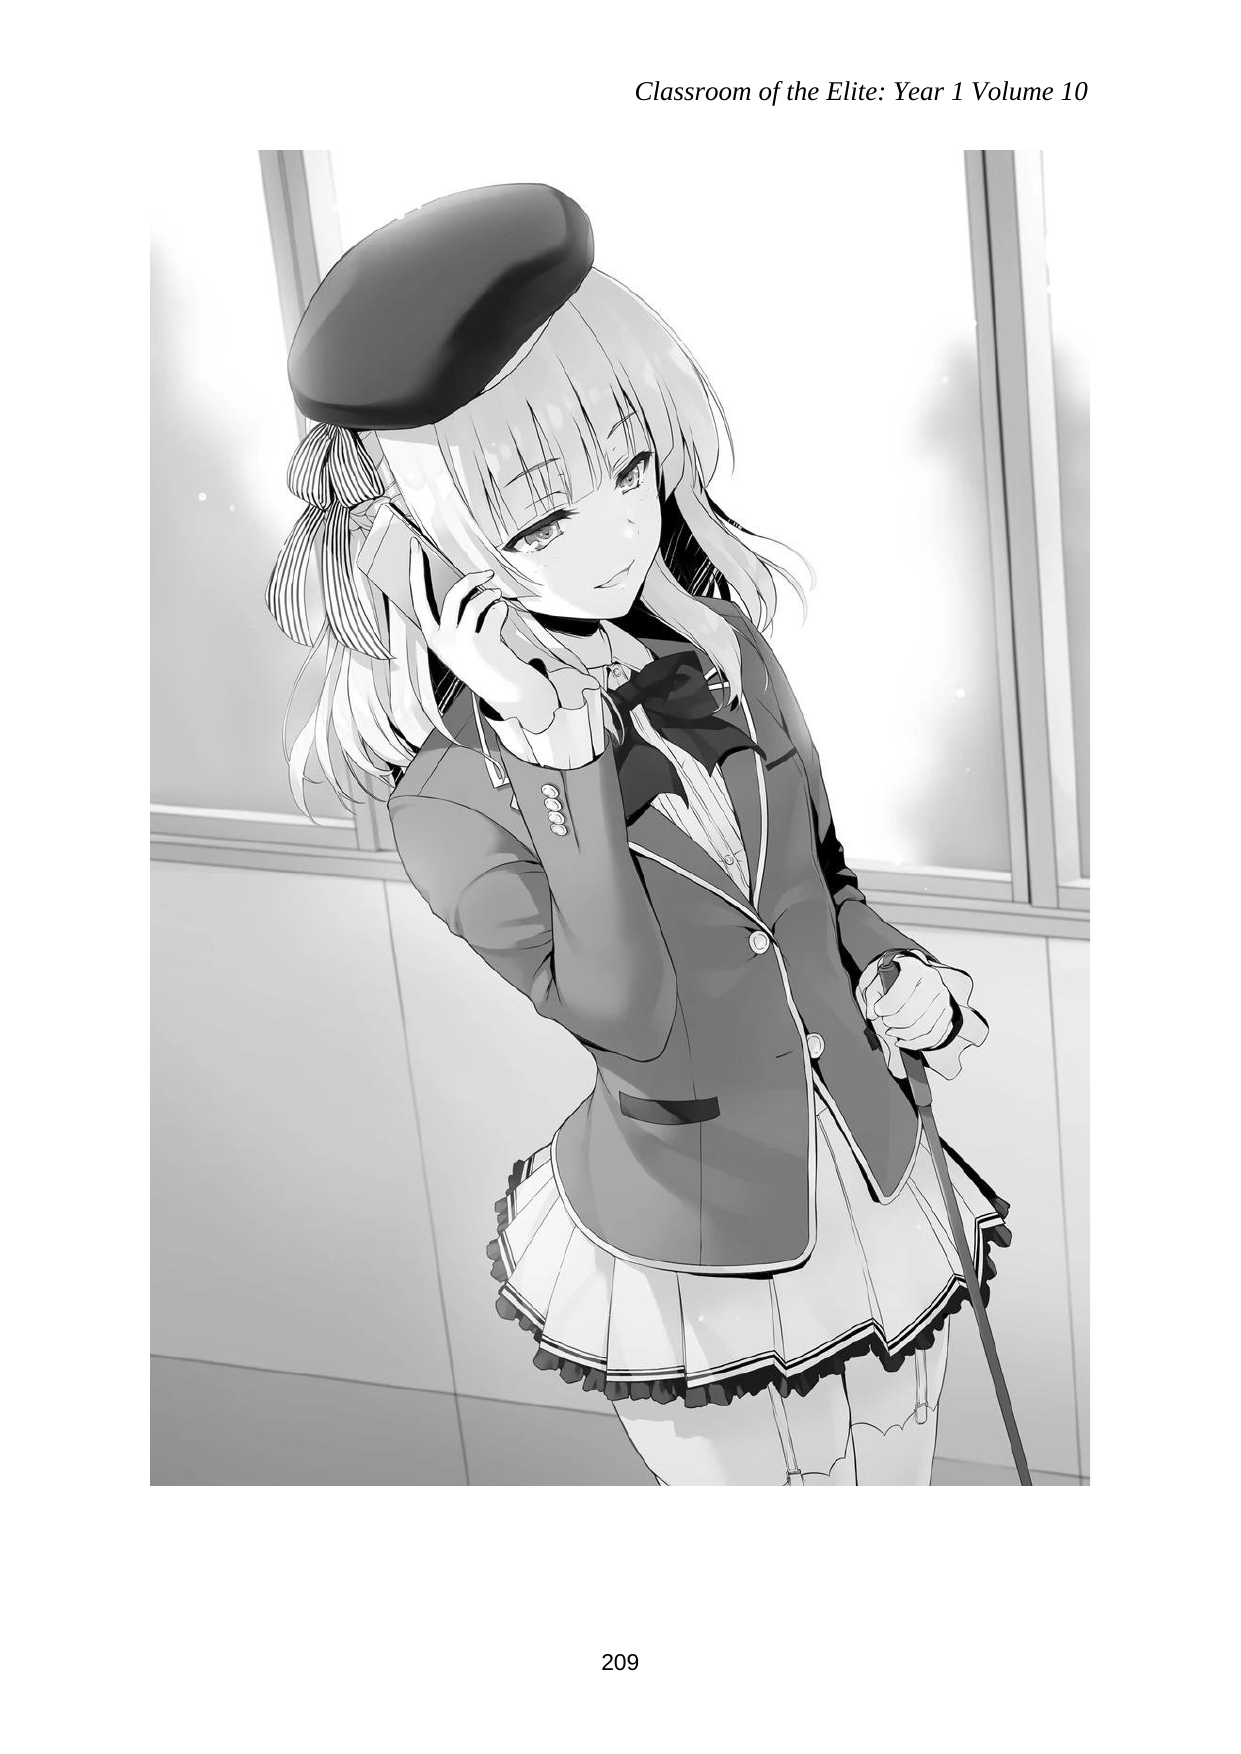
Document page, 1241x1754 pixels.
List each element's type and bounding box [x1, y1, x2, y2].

picture [150, 150, 1091, 1486]
